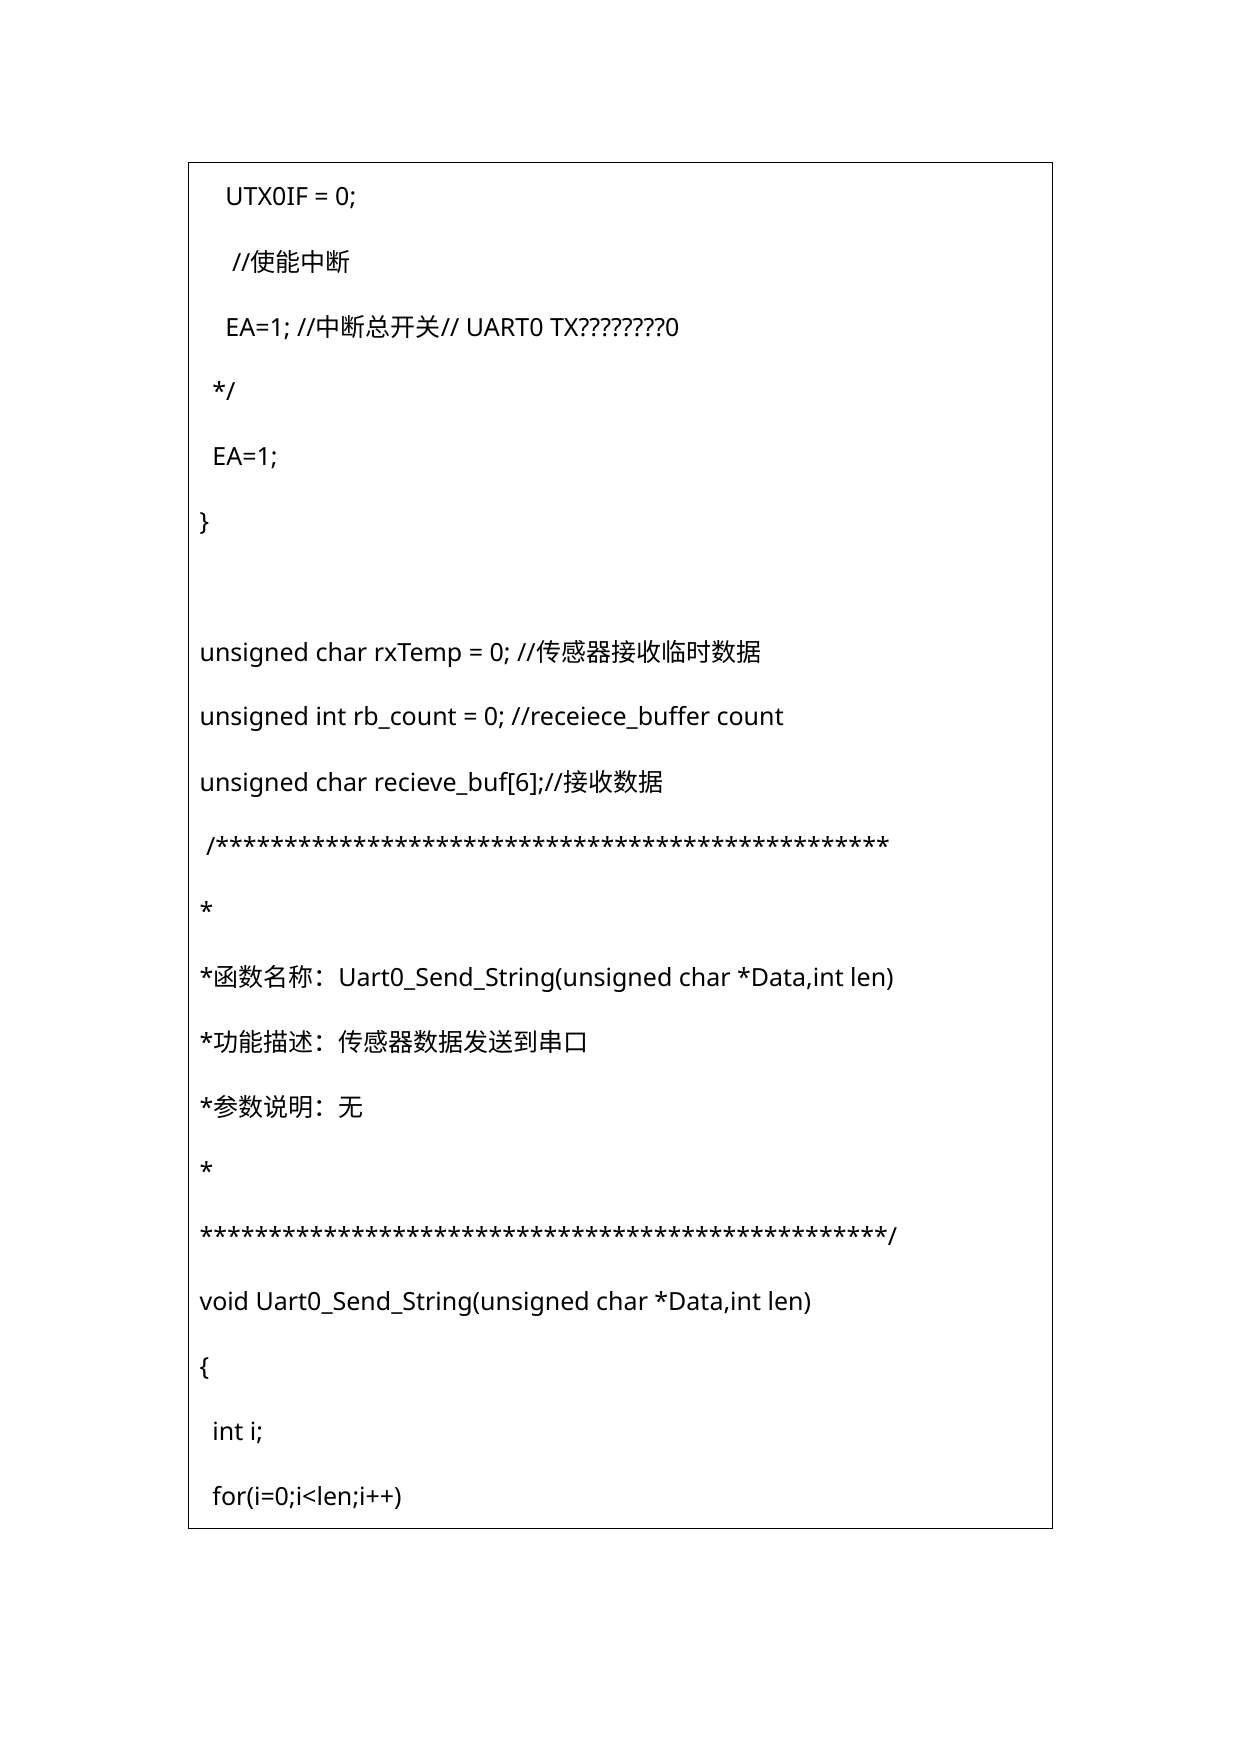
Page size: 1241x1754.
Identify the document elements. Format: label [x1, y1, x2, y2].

table_cell [189, 163, 1052, 1528]
